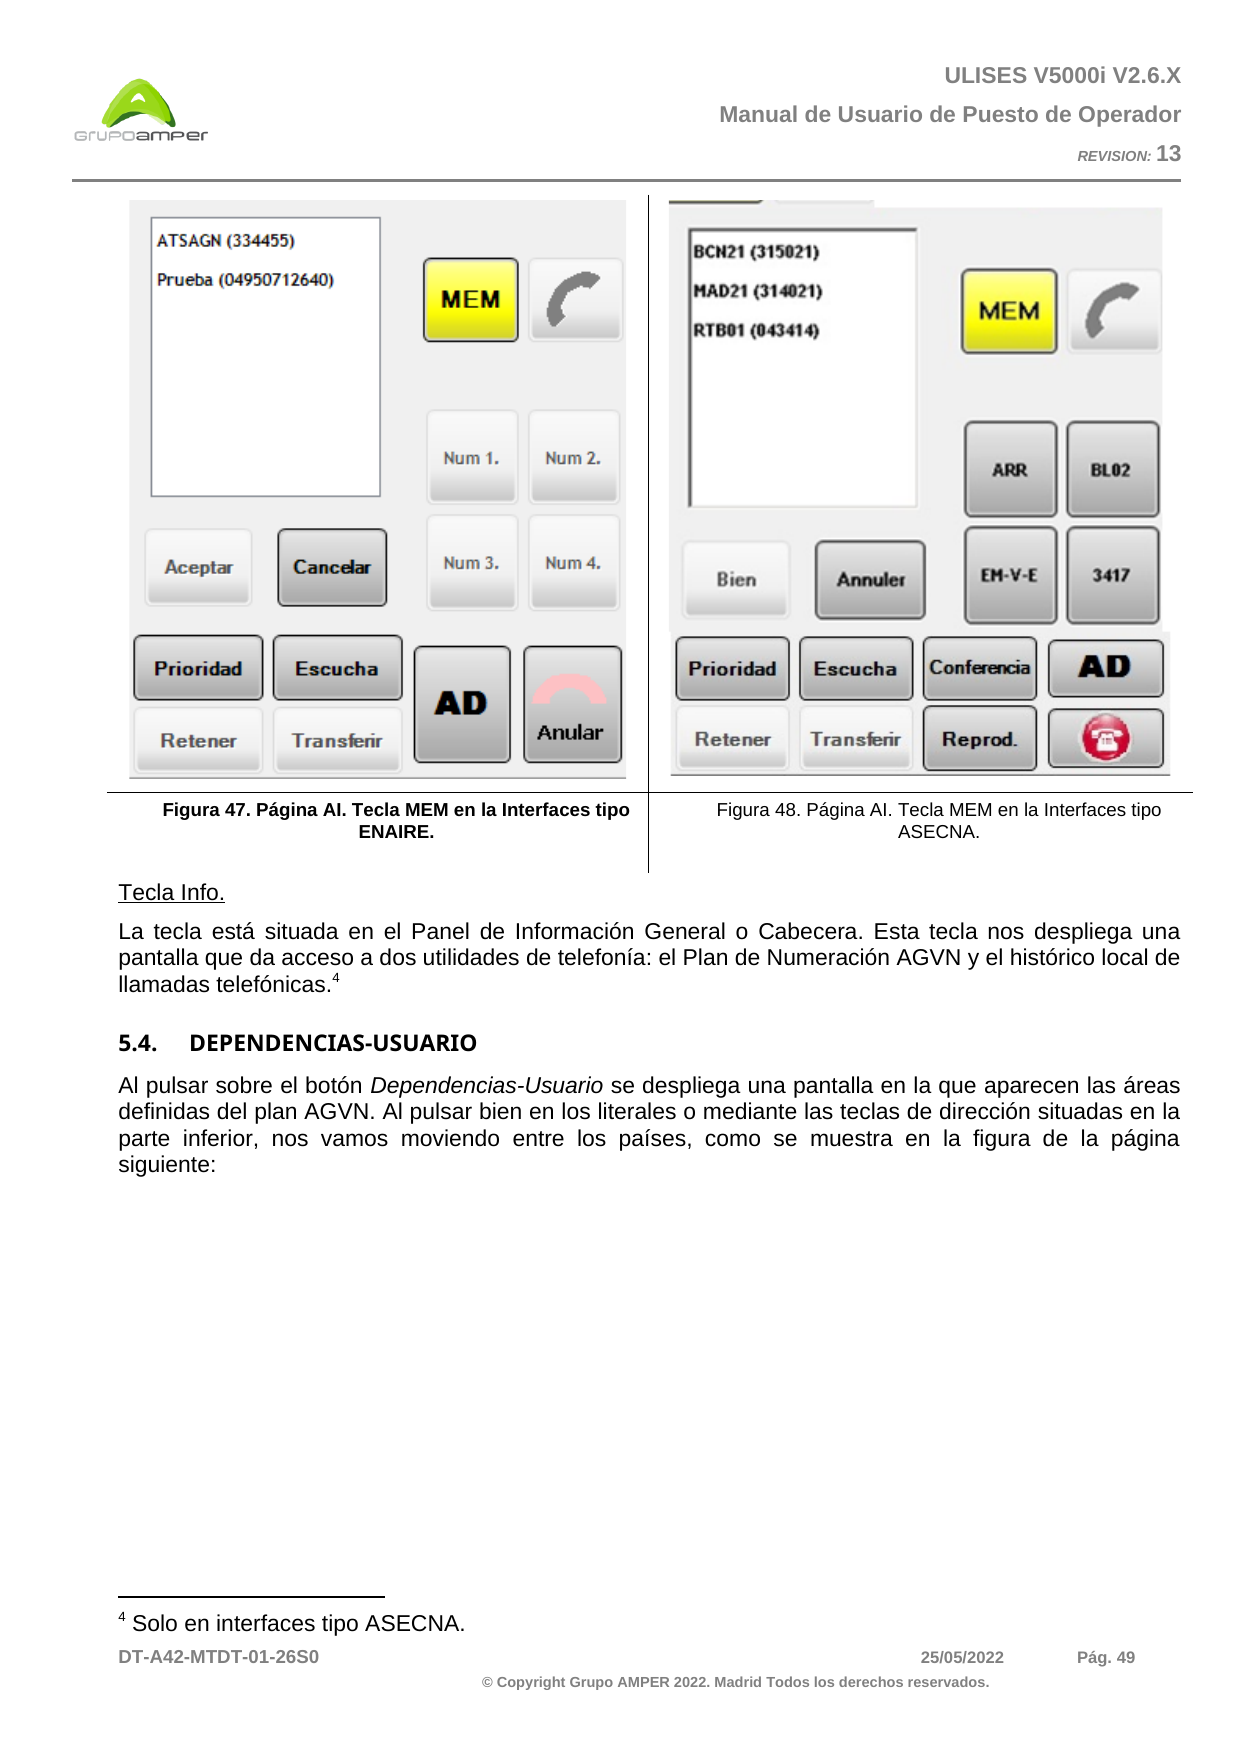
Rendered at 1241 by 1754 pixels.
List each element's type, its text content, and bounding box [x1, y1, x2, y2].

picture [129, 200, 627, 779]
text Al pulsar sobre el botón Dependencias-Usuario se despliega una pantalla en la que aparecen las áreas definidas del plan AGVN. Al pulsar bien en los literales o mediante las teclas de dirección situadas en la parte inferior, nos vamos moviendo entre los países, como se muestra en la figura de la página siguiente: [118, 1072, 1181, 1177]
picture [70, 67, 210, 154]
text La tecla está situada en el Panel de Información General o Cabecera. Esta tecla nos despliega una pantalla que da acceso a dos utilidades de telefonía: el Plan de Numeración AGVN y el histórico local de llamadas telefónicas. [118, 918, 1181, 997]
table_header [649, 195, 1192, 791]
table_cell Figura 48. Página AI. Tecla MEM en la Interfaces tipo ASECNA. [649, 793, 1192, 873]
subtitle Dependencias-Usuario [118, 1022, 1181, 1059]
picture [668, 200, 1172, 776]
text Tecla Info. [118, 879, 1181, 905]
table_cell Figura 47. Página AI. Tecla MEM en la Interfaces tipo ENAIRE. [107, 793, 648, 873]
table_header [107, 195, 648, 791]
